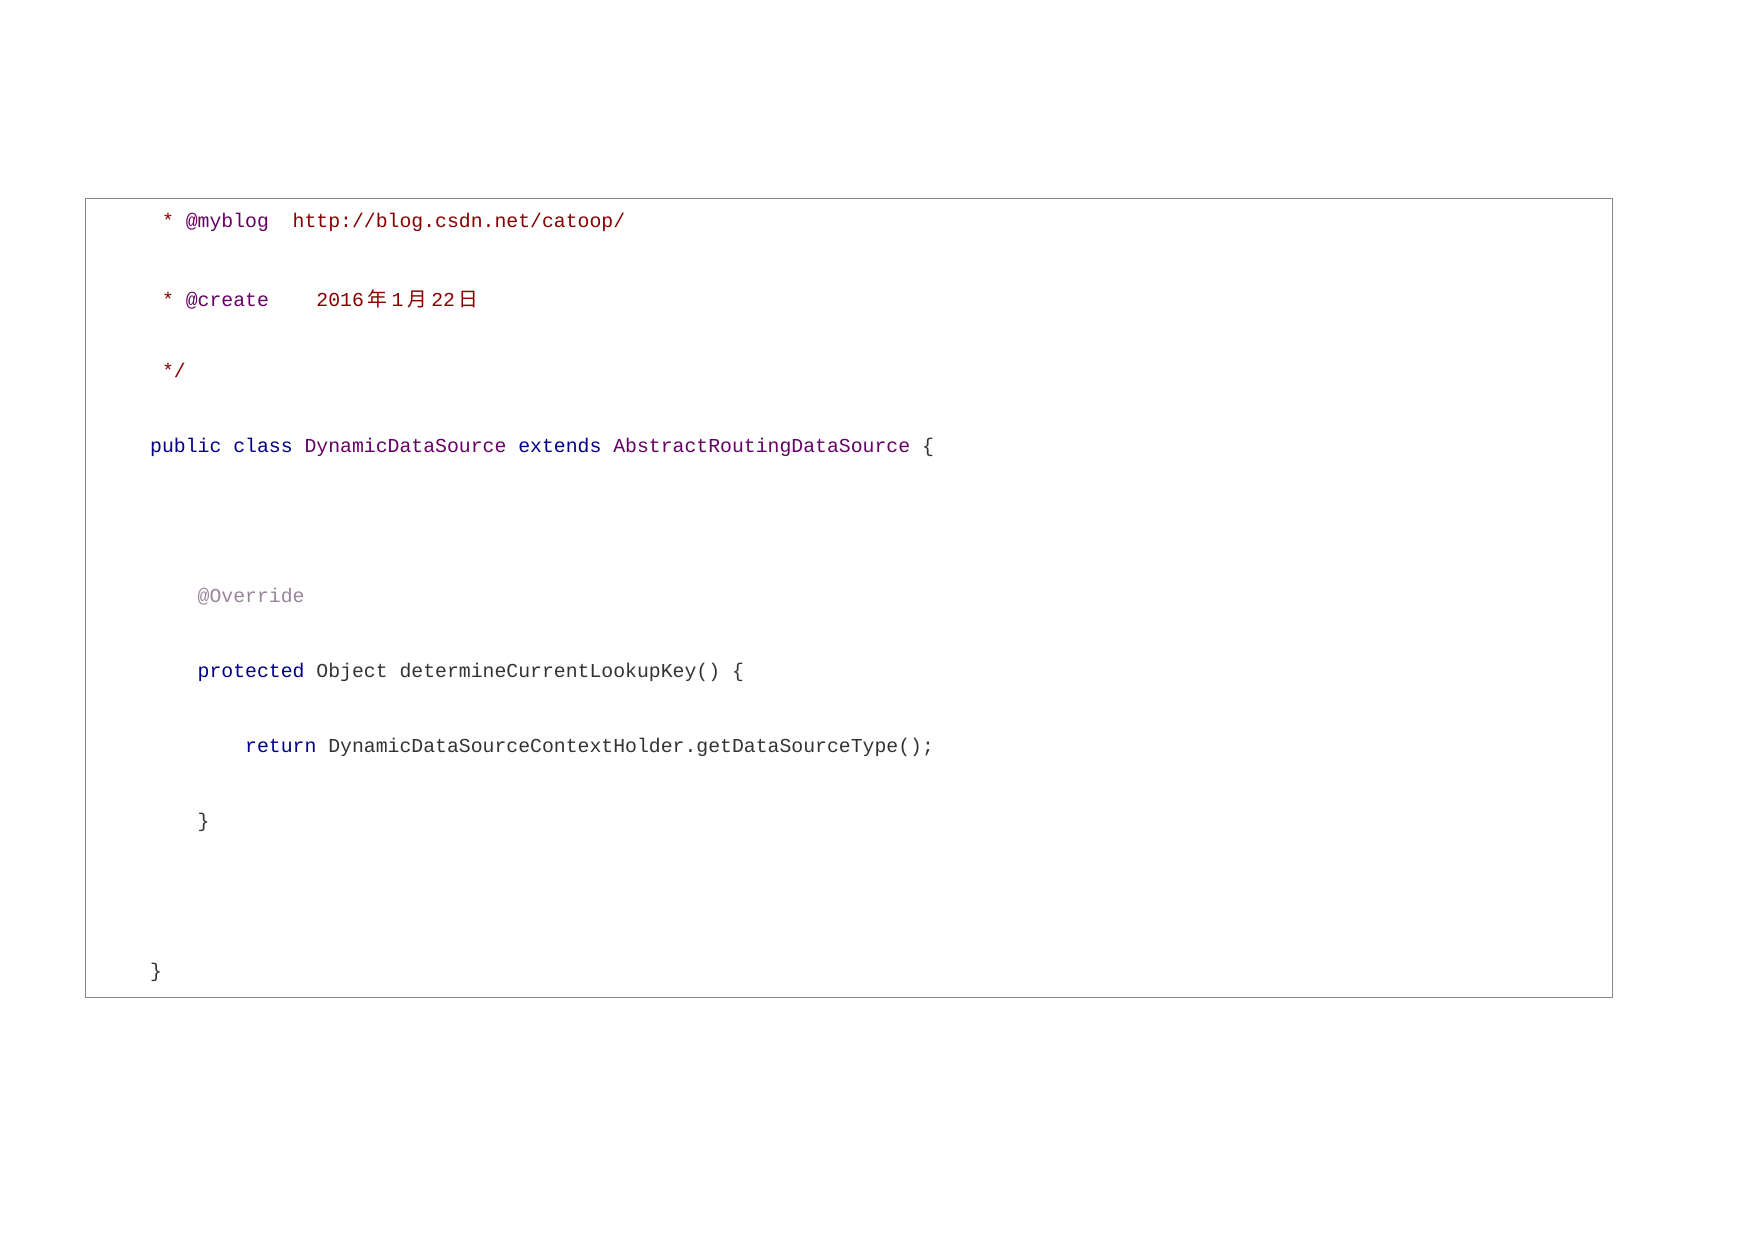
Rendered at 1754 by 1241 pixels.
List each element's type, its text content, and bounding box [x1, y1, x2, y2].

text } [86, 798, 1612, 839]
text * @create 2016年1月22日 [86, 273, 1612, 314]
text public class DynamicDataSource extends AbstractRoutingDataSource { [86, 423, 1612, 464]
text */ [86, 348, 1612, 389]
text protected Object determineCurrentLookupKey() { [86, 648, 1612, 689]
text return DynamicDataSourceContextHolder.getDataSourceType(); [86, 723, 1612, 764]
text @Override [86, 573, 1612, 614]
text * @myblog http://blog.csdn.net/catoop/ [86, 199, 1612, 239]
text } [86, 948, 1612, 997]
